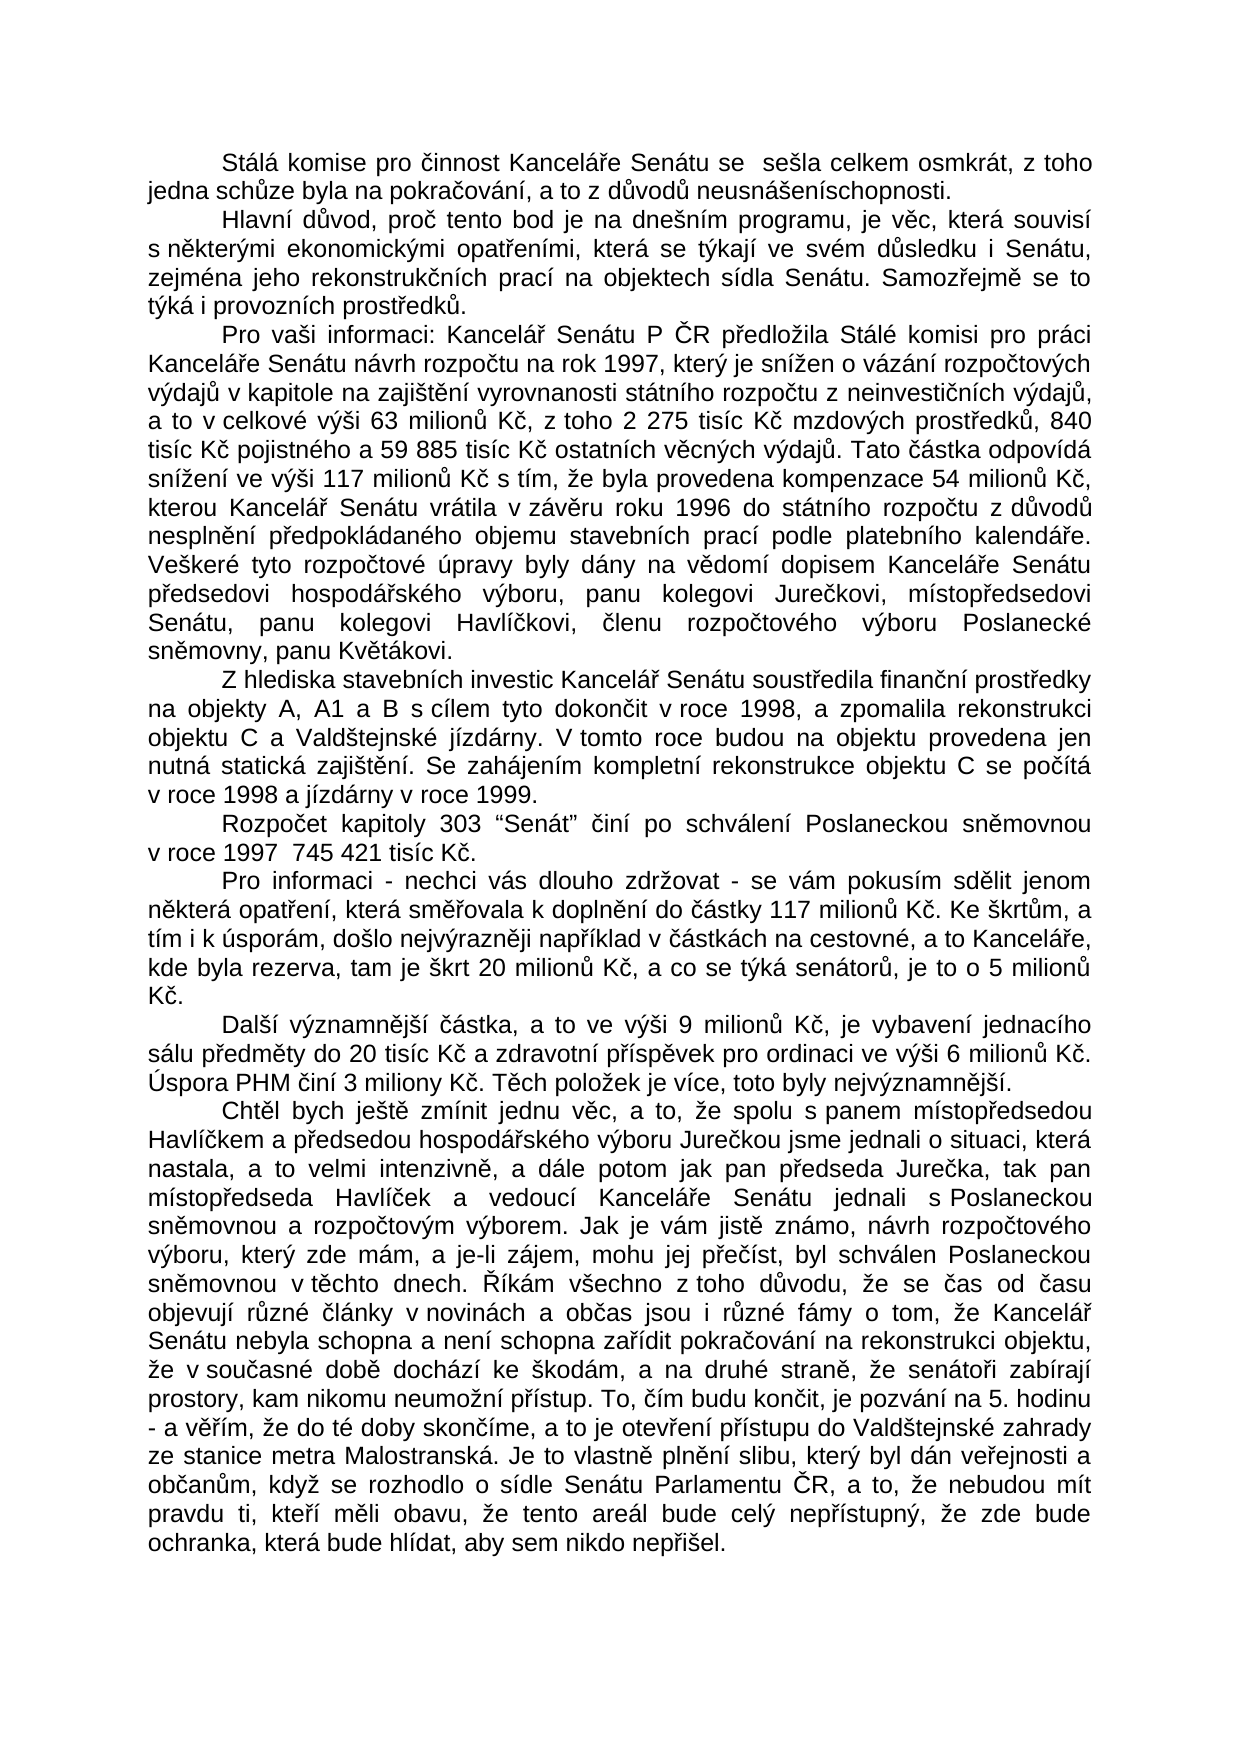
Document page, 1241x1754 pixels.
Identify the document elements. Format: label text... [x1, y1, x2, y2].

text Z hlediska stavebních investic Kancelář Senátu soustředila finanční prostředky na objekty A, A1 a B s cílem tyto dokončit v roce 1998, a zpomalila rekonstrukci objektu C a Valdštejnské jízdárny. V tomto roce budou na objektu provedena jen nutná statická zajištění. Se zahájením kompletní rekonstrukce objektu C se počítá v roce 1998 a jízdárny v roce 1999. [148, 665, 1093, 809]
text Rozpočet kapitoly 303 “Senát” činí po schválení Poslaneckou sněmovnou v roce 1997 745 421 tisíc Kč. [148, 809, 1093, 866]
text Pro informaci - nechci vás dlouho zdržovat - se vám pokusím sdělit jenom některá opatření, která směřovala k doplnění do částky 117 milionů Kč. Ke škrtům, a tím i k úsporám, došlo nejvýrazněji například v částkách na cestovné, a to Kanceláře, kde byla rezerva, tam je škrt 20 milionů Kč, a co se týká senátorů, je to o 5 milionů Kč. [148, 866, 1093, 1010]
text Pro vaši informaci: Kancelář Senátu P ČR předložila Stálé komisi pro práci Kanceláře Senátu návrh rozpočtu na rok 1997, který je snížen o vázání rozpočtových výdajů v kapitole na zajištění vyrovnanosti státního rozpočtu z neinvestičních výdajů, a to v celkové výši 63 milionů Kč, z toho 2 275 tisíc Kč mzdových prostředků, 840 tisíc Kč pojistného a 59 885 tisíc Kč ostatních věcných výdajů. Tato částka odpovídá snížení ve výši 117 milionů Kč s tím, že byla provedena kompenzace 54 milionů Kč, kterou Kancelář Senátu vrátila v závěru roku 1996 do státního rozpočtu z důvodů nesplnění předpokládaného objemu stavebních prací podle platebního kalendáře. Veškeré tyto rozpočtové úpravy byly dány na vědomí dopisem Kanceláře Senátu předsedovi hospodářského výboru, panu kolegovi Jurečkovi, místopředsedovi Senátu, panu kolegovi Havlíčkovi, členu rozpočtového výboru Poslanecké sněmovny, panu Květákovi. [148, 320, 1093, 665]
text Další významnější částka, a to ve výši 9 milionů Kč, je vybavení jednacího sálu předměty do 20 tisíc Kč a zdravotní příspěvek pro ordinaci ve výši 6 milionů Kč. Úspora PHM činí 3 miliony Kč. Těch položek je více, toto byly nejvýznamnější. [148, 1010, 1093, 1096]
text Hlavní důvod, proč tento bod je na dnešním programu, je věc, která souvisí s některými ekonomickými opatřeními, která se týkají ve svém důsledku i Senátu, zejména jeho rekonstrukčních prací na objektech sídla Senátu. Samozřejmě se to týká i provozních prostředků. [148, 205, 1093, 320]
text Stálá komise pro činnost Kanceláře Senátu se sešla celkem osmkrát, z toho jedna schůze byla na pokračování, a to z důvodů neusnášeníschopnosti. [148, 148, 1093, 205]
text Chtěl bych ještě zmínit jednu věc, a to, že spolu s panem místopředsedou Havlíčkem a předsedou hospodářského výboru Jurečkou jsme jednali o situaci, která nastala, a to velmi intenzivně, a dále potom jak pan předseda Jurečka, tak pan místopředseda Havlíček a vedoucí Kanceláře Senátu jednali s Poslaneckou sněmovnou a rozpočtovým výborem. Jak je vám jistě známo, návrh rozpočtového výboru, který zde mám, a je-li zájem, mohu jej přečíst, byl schválen Poslaneckou sněmovnou v těchto dnech. Říkám všechno z toho důvodu, že se čas od času objevují různé články v novinách a občas jsou i různé fámy o tom, že Kancelář Senátu nebyla schopna a není schopna zařídit pokračování na rekonstrukci objektu, že v současné době dochází ke škodám, a na druhé straně, že senátoři zabírají prostory, kam nikomu neumožní přístup. To, čím budu končit, je pozvání na 5. hodinu - a věřím, že do té doby skončíme, a to je otevření přístupu do Valdštejnské zahrady ze stanice metra Malostranská. Je to vlastně plnění slibu, který byl dán veřejnosti a občanům, když se rozhodlo o sídle Senátu Parlamentu ČR, a to, že nebudou mít pravdu ti, kteří měli obavu, že tento areál bude celý nepřístupný, že zde bude ochranka, která bude hlídat, aby sem nikdo nepřišel. [148, 1096, 1093, 1556]
